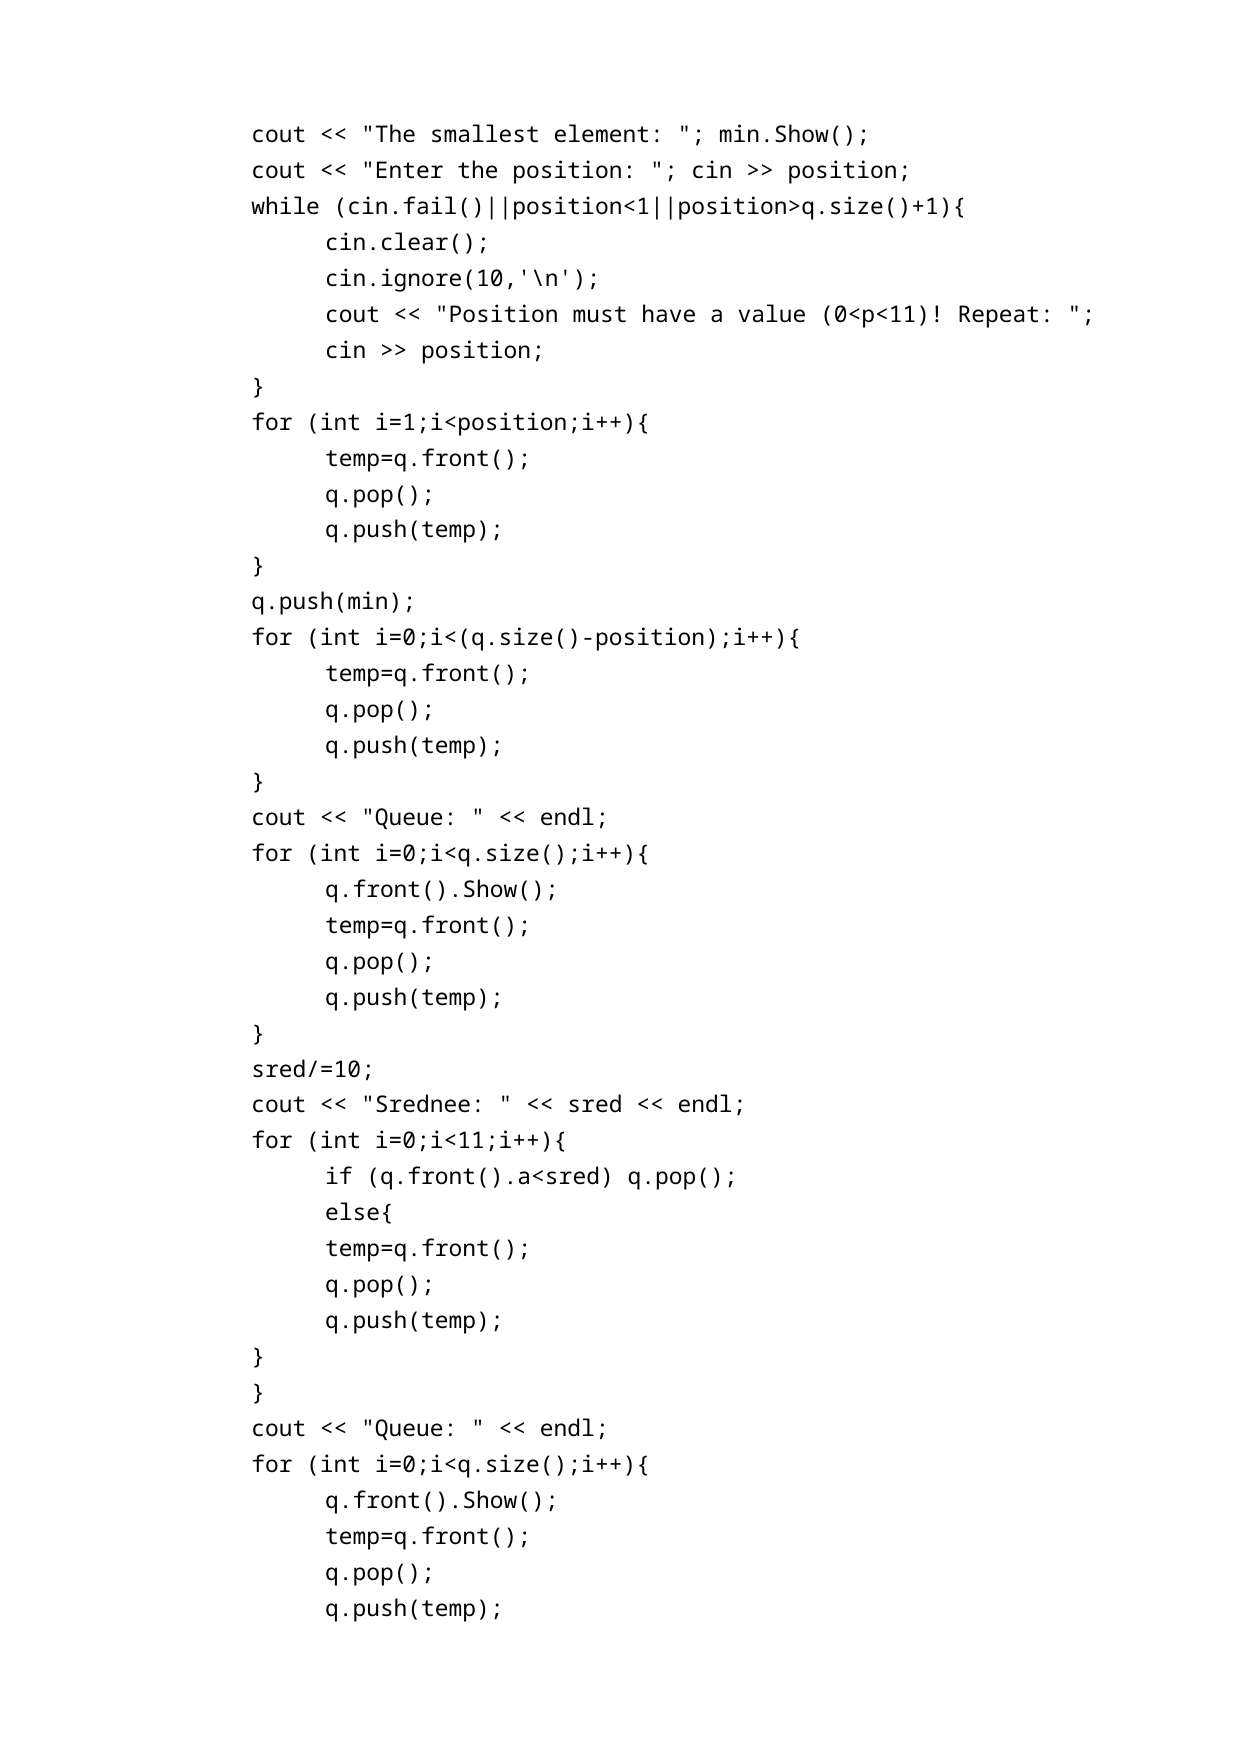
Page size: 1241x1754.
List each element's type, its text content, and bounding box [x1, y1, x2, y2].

text cout << "Queue: " << endl; [177, 1412, 1152, 1443]
text } [177, 765, 1152, 796]
text } [177, 1340, 1152, 1371]
text for (int i=0;i<q.size();i++){ [177, 1448, 1152, 1479]
text q.push(min); [177, 585, 1152, 617]
text for (int i=0;i<q.size();i++){ [177, 837, 1152, 868]
text temp=q.front(); [177, 909, 1152, 940]
text q.pop(); [177, 477, 1152, 509]
text cout << "Position must have a value (0<p<11)! Repeat: "; [177, 298, 1152, 329]
text cin.ignore(10,'\n'); [177, 262, 1152, 293]
text temp=q.front(); [177, 442, 1152, 473]
text cout << "Srednee: " << sred << endl; [177, 1088, 1152, 1120]
text q.push(temp); [177, 1304, 1152, 1335]
text if (q.front().a<sred) q.pop(); [177, 1160, 1152, 1192]
text while (cin.fail()||position<1||position>q.size()+1){ [177, 190, 1152, 221]
text } [177, 1376, 1152, 1407]
text else{ [177, 1196, 1152, 1227]
text sred/=10; [177, 1052, 1152, 1084]
text temp=q.front(); [177, 657, 1152, 688]
text q.push(temp); [177, 729, 1152, 760]
text for (int i=0;i<(q.size()-position);i++){ [177, 621, 1152, 652]
text for (int i=1;i<position;i++){ [177, 406, 1152, 437]
text q.push(temp); [177, 513, 1152, 545]
text cout << "Queue: " << endl; [177, 801, 1152, 832]
text q.pop(); [177, 1268, 1152, 1299]
text } [177, 549, 1152, 581]
text q.pop(); [177, 1556, 1152, 1587]
text q.front().Show(); [177, 1484, 1152, 1515]
text cin >> position; [177, 334, 1152, 365]
text q.pop(); [177, 945, 1152, 976]
text } [177, 1017, 1152, 1048]
text q.front().Show(); [177, 873, 1152, 904]
text cout << "Enter the position: "; cin >> position; [177, 154, 1152, 185]
text q.push(temp); [177, 1592, 1152, 1623]
text for (int i=0;i<11;i++){ [177, 1124, 1152, 1156]
text cin.clear(); [177, 226, 1152, 257]
text } [177, 370, 1152, 401]
text temp=q.front(); [177, 1520, 1152, 1551]
text temp=q.front(); [177, 1232, 1152, 1263]
text q.push(temp); [177, 981, 1152, 1012]
text cout << "The smallest element: "; min.Show(); [177, 118, 1152, 149]
text q.pop(); [177, 693, 1152, 724]
